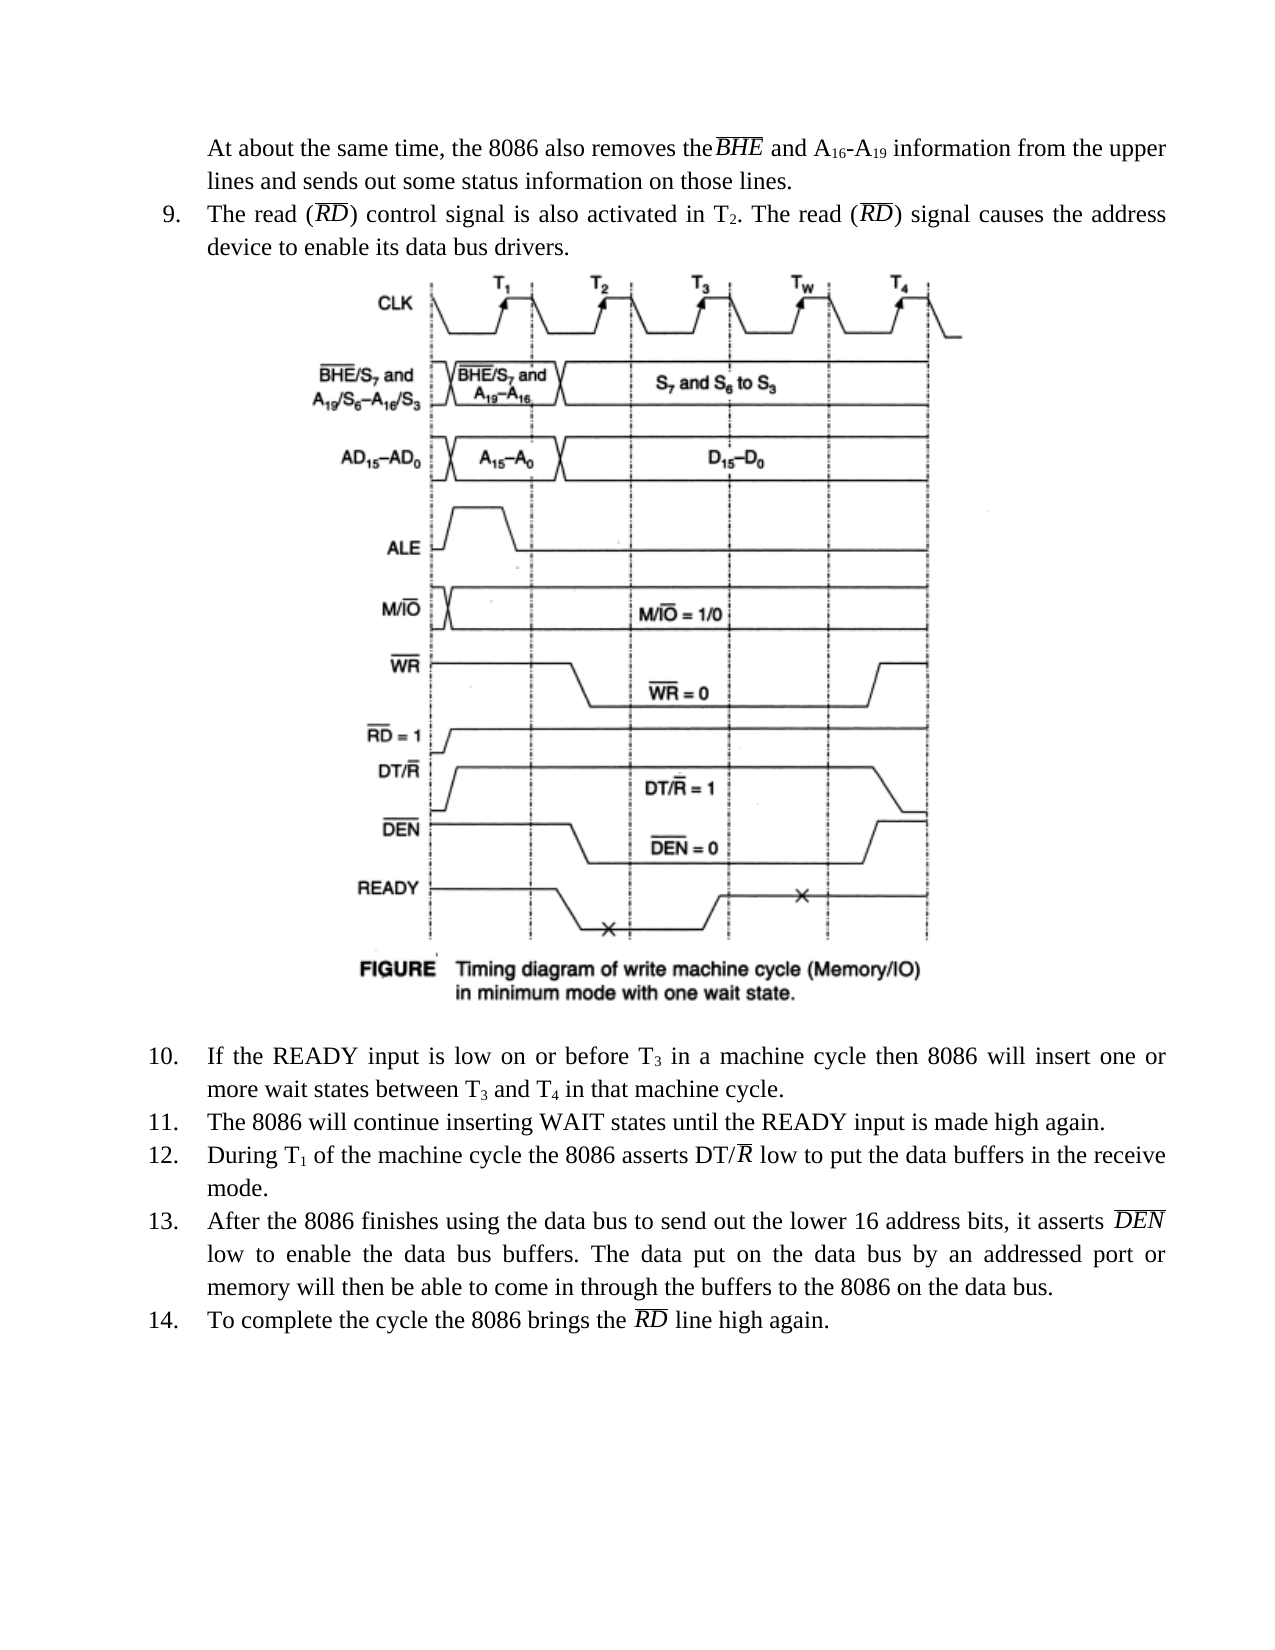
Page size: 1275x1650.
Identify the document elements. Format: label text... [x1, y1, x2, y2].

list During T1 of the machine cycle the 8086 asserts DT/ low to put the data buffers in the receive mode. [148, 1140, 1167, 1202]
list The read () control signal is also activated in T2. The read () signal causes the address device to enable its data bus drivers. [162, 199, 1167, 261]
list The 8086 will continue inserting WAIT states until the READY input is made high again. [148, 1107, 1167, 1136]
picture [297, 265, 989, 1004]
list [162, 133, 1167, 195]
list After the 8086 finishes using the data bus to send out the lower 16 address bits, it asserts low to enable the data bus buffers. The data put on the data bus by an addressed port or memory will then be able to come in through the buffers to the 8086 on the data bus. [148, 1206, 1167, 1301]
list If the READY input is low on or before T3 in a machine cycle then 8086 will insert one or more wait states between T3 and T4 in that machine cycle. [148, 1041, 1167, 1103]
list To complete the cycle the 8086 brings the line high again. [148, 1305, 1167, 1334]
